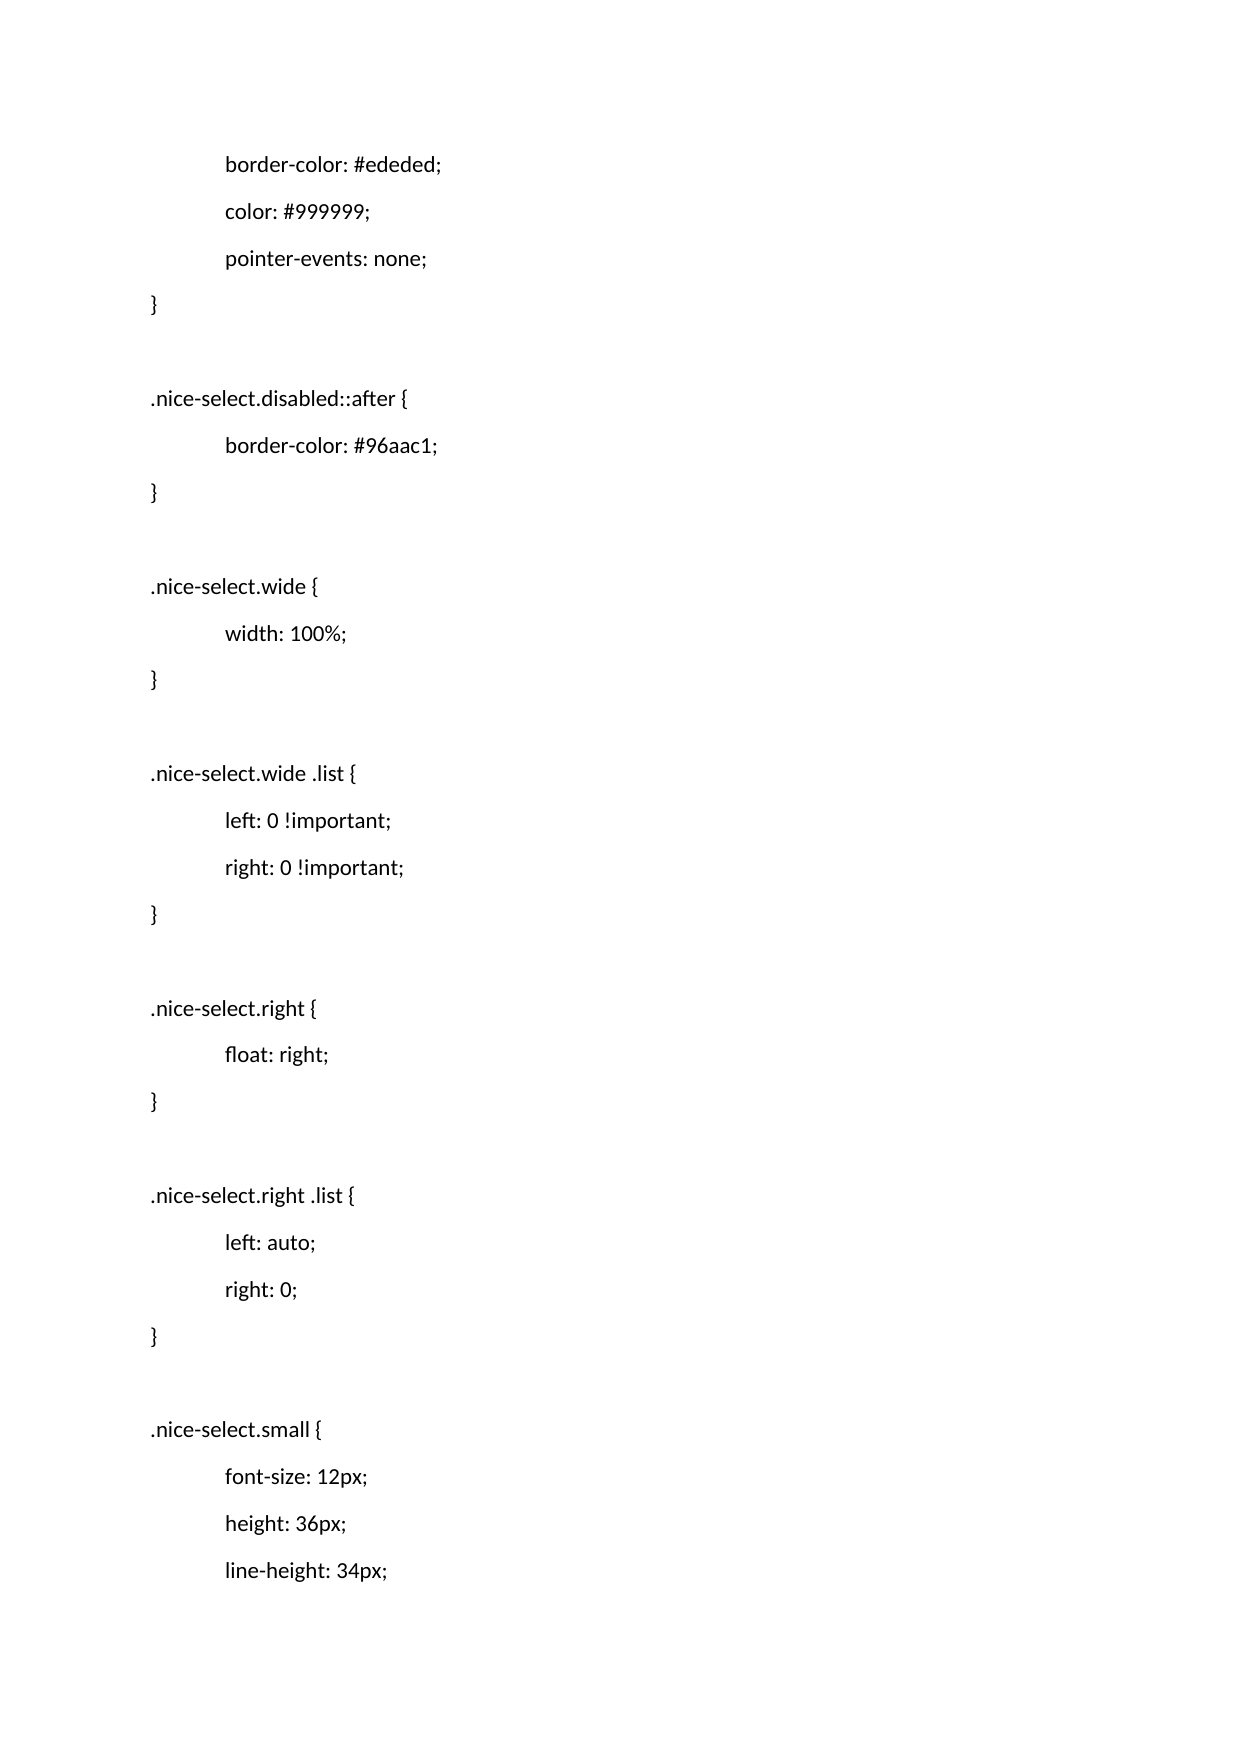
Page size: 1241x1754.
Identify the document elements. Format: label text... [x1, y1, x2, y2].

text .nice-select.disabled::after { [150, 384, 1090, 412]
text color: #999999; [150, 197, 1090, 225]
text right: 0; [150, 1275, 1090, 1303]
text border-color: #96aac1; [150, 431, 1090, 459]
text .nice-select.wide .list { [150, 759, 1090, 787]
text line-height: 34px; [150, 1556, 1090, 1584]
text float: right; [150, 1041, 1090, 1069]
text .nice-select.right { [150, 994, 1090, 1022]
text left: 0 !important; [150, 806, 1090, 834]
text } [150, 1087, 1090, 1116]
text .nice-select.right .list { [150, 1181, 1090, 1209]
text .nice-select.small { [150, 1416, 1090, 1444]
text height: 36px; [150, 1509, 1090, 1537]
text } [150, 291, 1090, 319]
text font-size: 12px; [150, 1462, 1090, 1491]
text width: 100%; [150, 619, 1090, 647]
text right: 0 !important; [150, 853, 1090, 881]
text } [150, 666, 1090, 694]
text } [150, 478, 1090, 506]
text } [150, 1322, 1090, 1350]
text } [150, 900, 1090, 928]
text .nice-select.wide { [150, 572, 1090, 600]
text pointer-events: none; [150, 244, 1090, 272]
text border-color: #ededed; [150, 150, 1090, 178]
text left: auto; [150, 1228, 1090, 1256]
